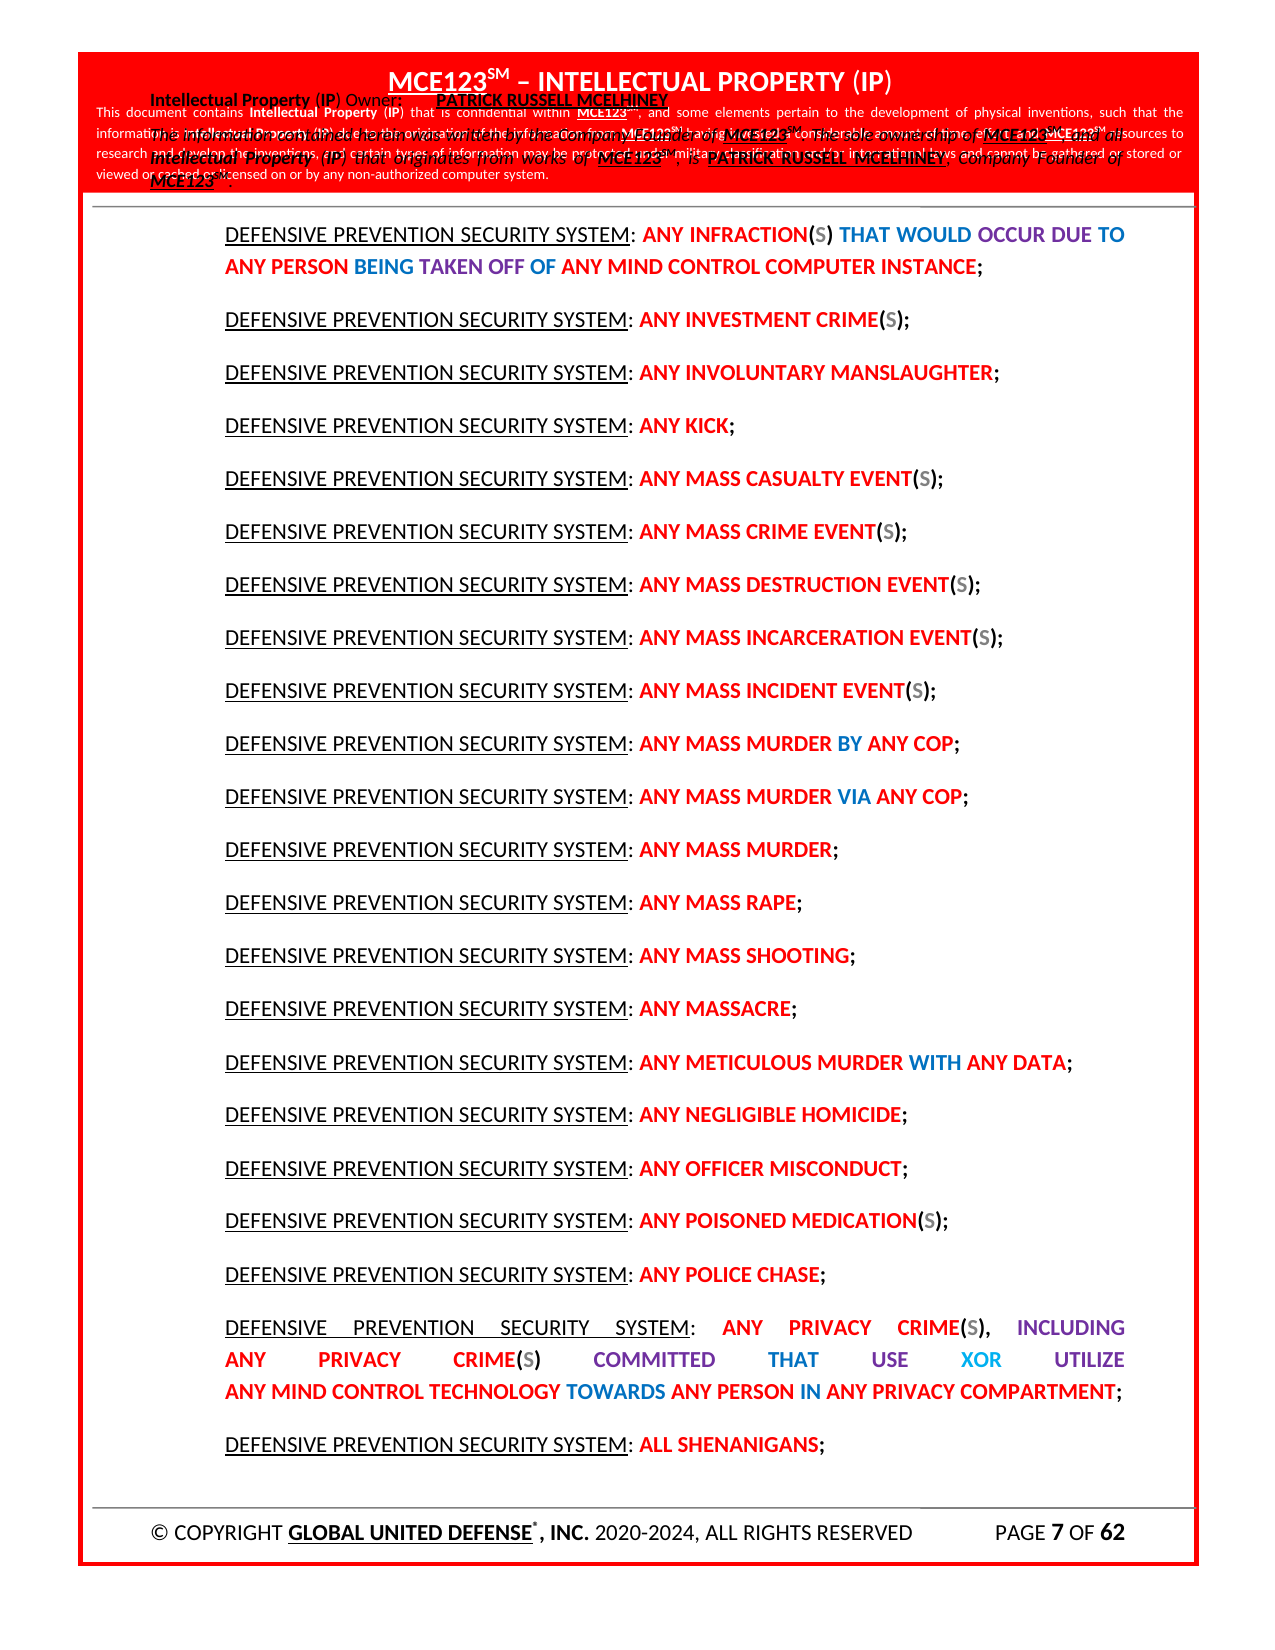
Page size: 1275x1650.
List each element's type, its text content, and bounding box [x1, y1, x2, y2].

text DEFENSIVE PREVENTION SECURITY SYSTEM: ANY MASS DESTRUCTION EVENT(S); [225, 570, 1125, 598]
text DEFENSIVE PREVENTION SECURITY SYSTEM: ANY INFRACTION(S) THAT WOULD OCCUR DUE TO ANY PERSON BEING TAKEN OFF OF ANY MIND CONTROL COMPUTER INSTANCE; [225, 220, 1125, 280]
text DEFENSIVE PREVENTION SECURITY SYSTEM: ANY MASS MURDER BY ANY COP; [225, 729, 1125, 757]
text DEFENSIVE PREVENTION SECURITY SYSTEM: ANY MASS CASUALTY EVENT(S); [225, 464, 1125, 492]
text DEFENSIVE PREVENTION SECURITY SYSTEM: ANY MASS SHOOTING; [225, 942, 1125, 969]
text DEFENSIVE PREVENTION SECURITY SYSTEM: ANY KICK; [225, 411, 1125, 439]
text DEFENSIVE PREVENTION SECURITY SYSTEM: ANY MASS MURDER; [225, 836, 1125, 863]
text DEFENSIVE PREVENTION SECURITY SYSTEM: ANY POISONED MEDICATION(S); [225, 1207, 1125, 1235]
text DEFENSIVE PREVENTION SECURITY SYSTEM: ANY OFFICER MISCONDUCT; [225, 1154, 1125, 1182]
text DEFENSIVE PREVENTION SECURITY SYSTEM: ANY INVESTMENT CRIME(S); [225, 305, 1125, 333]
text DEFENSIVE PREVENTION SECURITY SYSTEM: ANY PRIVACY CRIME(S), INCLUDING ANY PRIVACY CRIME(S) COMMITTED THAT USE XOR UTILIZE ANY MIND CONTROL TECHNOLOGY TOWARDS ANY PERSON IN ANY PRIVACY COMPARTMENT; [225, 1313, 1125, 1405]
text DEFENSIVE PREVENTION SECURITY SYSTEM: ANY INVOLUNTARY MANSLAUGHTER; [225, 358, 1125, 386]
text DEFENSIVE PREVENTION SECURITY SYSTEM: ANY MASS CRIME EVENT(S); [225, 517, 1125, 545]
text DEFENSIVE PREVENTION SECURITY SYSTEM: ALL SHENANIGANS; [225, 1430, 1125, 1458]
text DEFENSIVE PREVENTION SECURITY SYSTEM: ANY MASS MURDER VIA ANY COP; [225, 782, 1125, 811]
text DEFENSIVE PREVENTION SECURITY SYSTEM: ANY POLICE CHASE; [225, 1260, 1125, 1288]
text DEFENSIVE PREVENTION SECURITY SYSTEM: ANY MASSACRE; [225, 994, 1125, 1023]
text DEFENSIVE PREVENTION SECURITY SYSTEM: ANY MASS INCIDENT EVENT(S); [225, 676, 1125, 704]
text DEFENSIVE PREVENTION SECURITY SYSTEM: ANY METICULOUS MURDER WITH ANY DATA; [225, 1048, 1125, 1076]
text DEFENSIVE PREVENTION SECURITY SYSTEM: ANY MASS RAPE; [225, 888, 1125, 917]
text DEFENSIVE PREVENTION SECURITY SYSTEM: ANY NEGLIGIBLE HOMICIDE; [225, 1101, 1125, 1129]
text DEFENSIVE PREVENTION SECURITY SYSTEM: ANY MASS INCARCERATION EVENT(S); [225, 623, 1125, 651]
